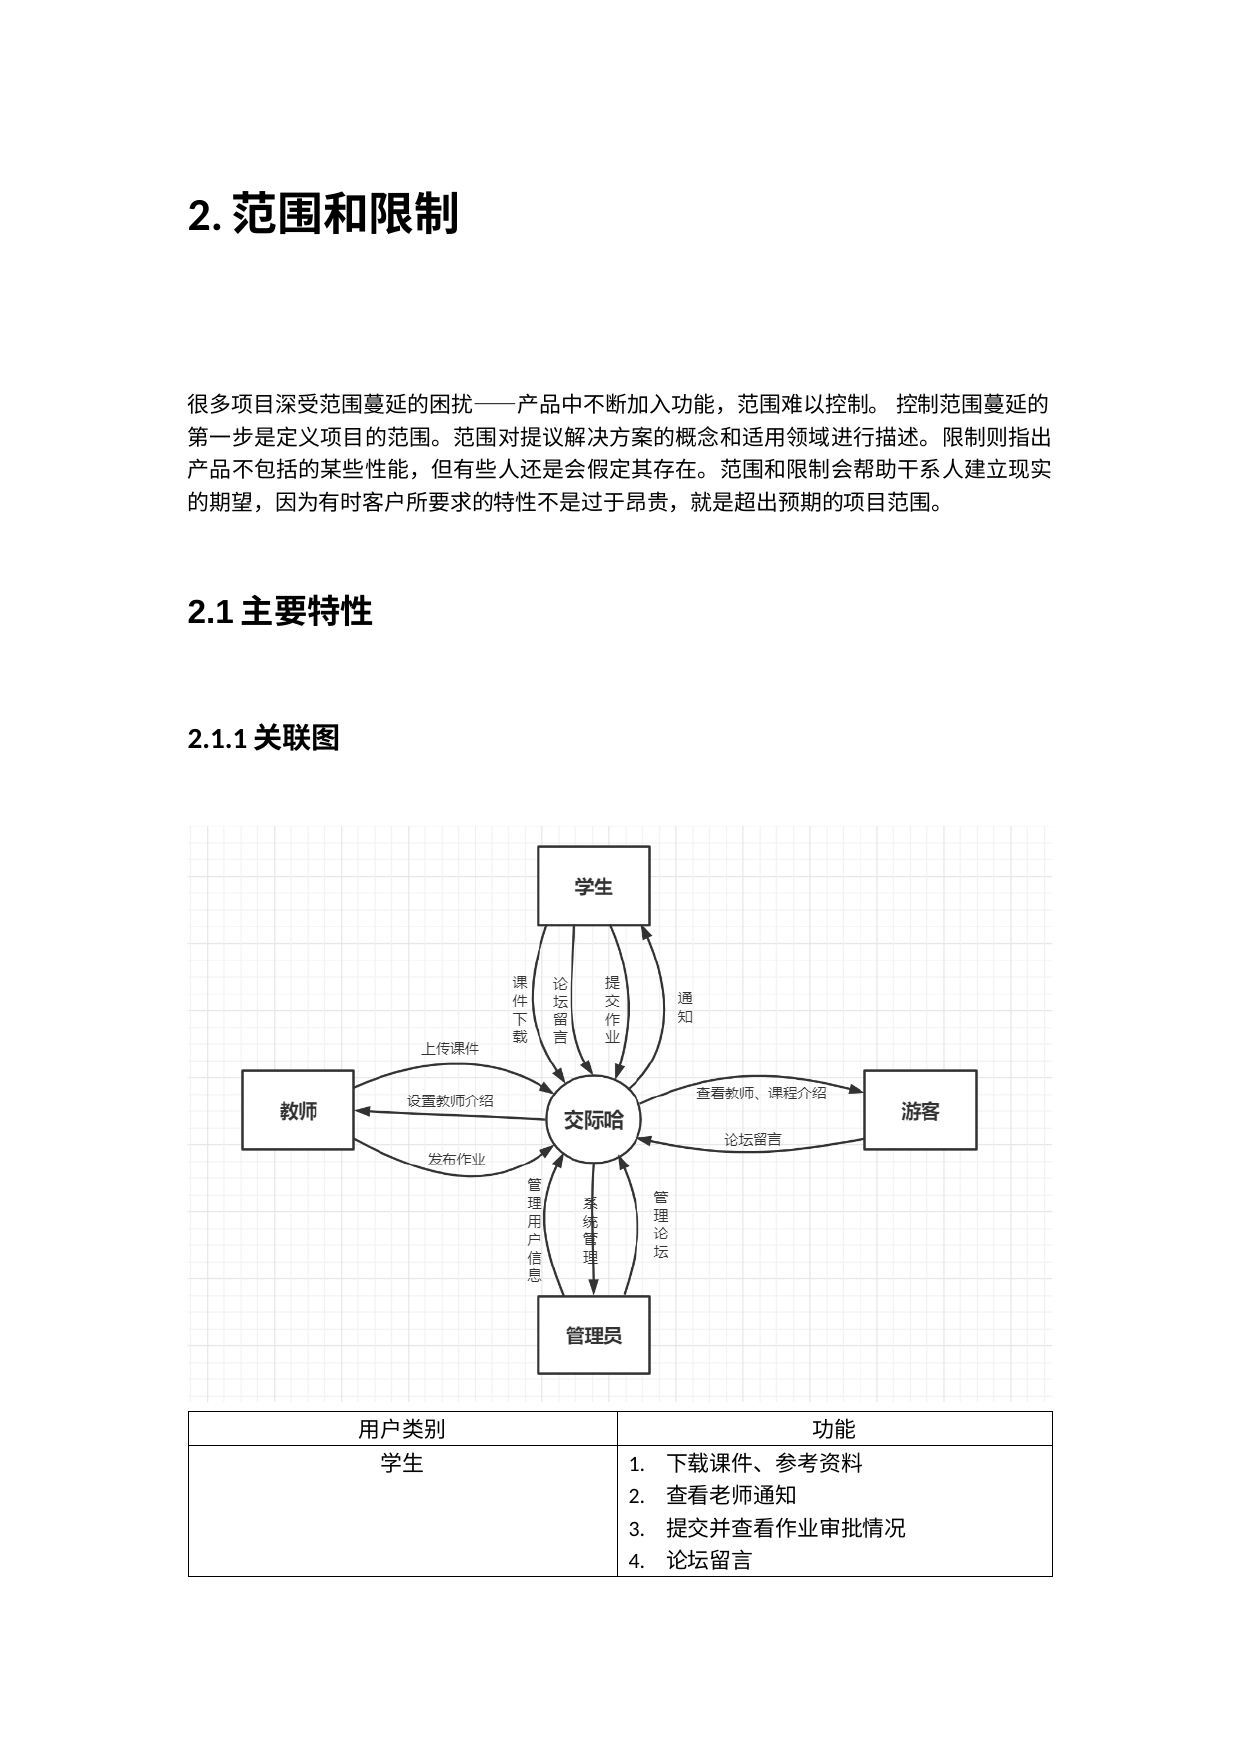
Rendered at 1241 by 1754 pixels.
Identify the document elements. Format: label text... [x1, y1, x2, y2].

picture [187, 826, 1053, 1402]
table_header 用户类别 [189, 1412, 617, 1444]
subtitle 范围和限制 [187, 162, 1053, 259]
table_cell 学生 [189, 1446, 617, 1576]
subtitle 2.1.1关联图 [187, 703, 1053, 768]
table_cell 下载课件、参考资料 查看老师通知 提交并查看作业审批情况 论坛留言 [618, 1446, 1052, 1576]
text 很多项目深受范围蔓延的困扰——产品中不断加入功能，范围难以控制。 控制范围蔓延的第一步是定义项目的范围。范围对提议解决方案的概念和适用领域进行描述。限制则指出产品不包括的某些性能，但有些人还是会假定其存在。范围和限制会帮助干系人建立现实的期望，因为有时客户所要求的特性不是过于昂贵，就是超出预期的项目范围。 [187, 387, 1053, 517]
subtitle 2.1主要特性 [187, 576, 1053, 641]
table_header 功能 [618, 1412, 1052, 1444]
